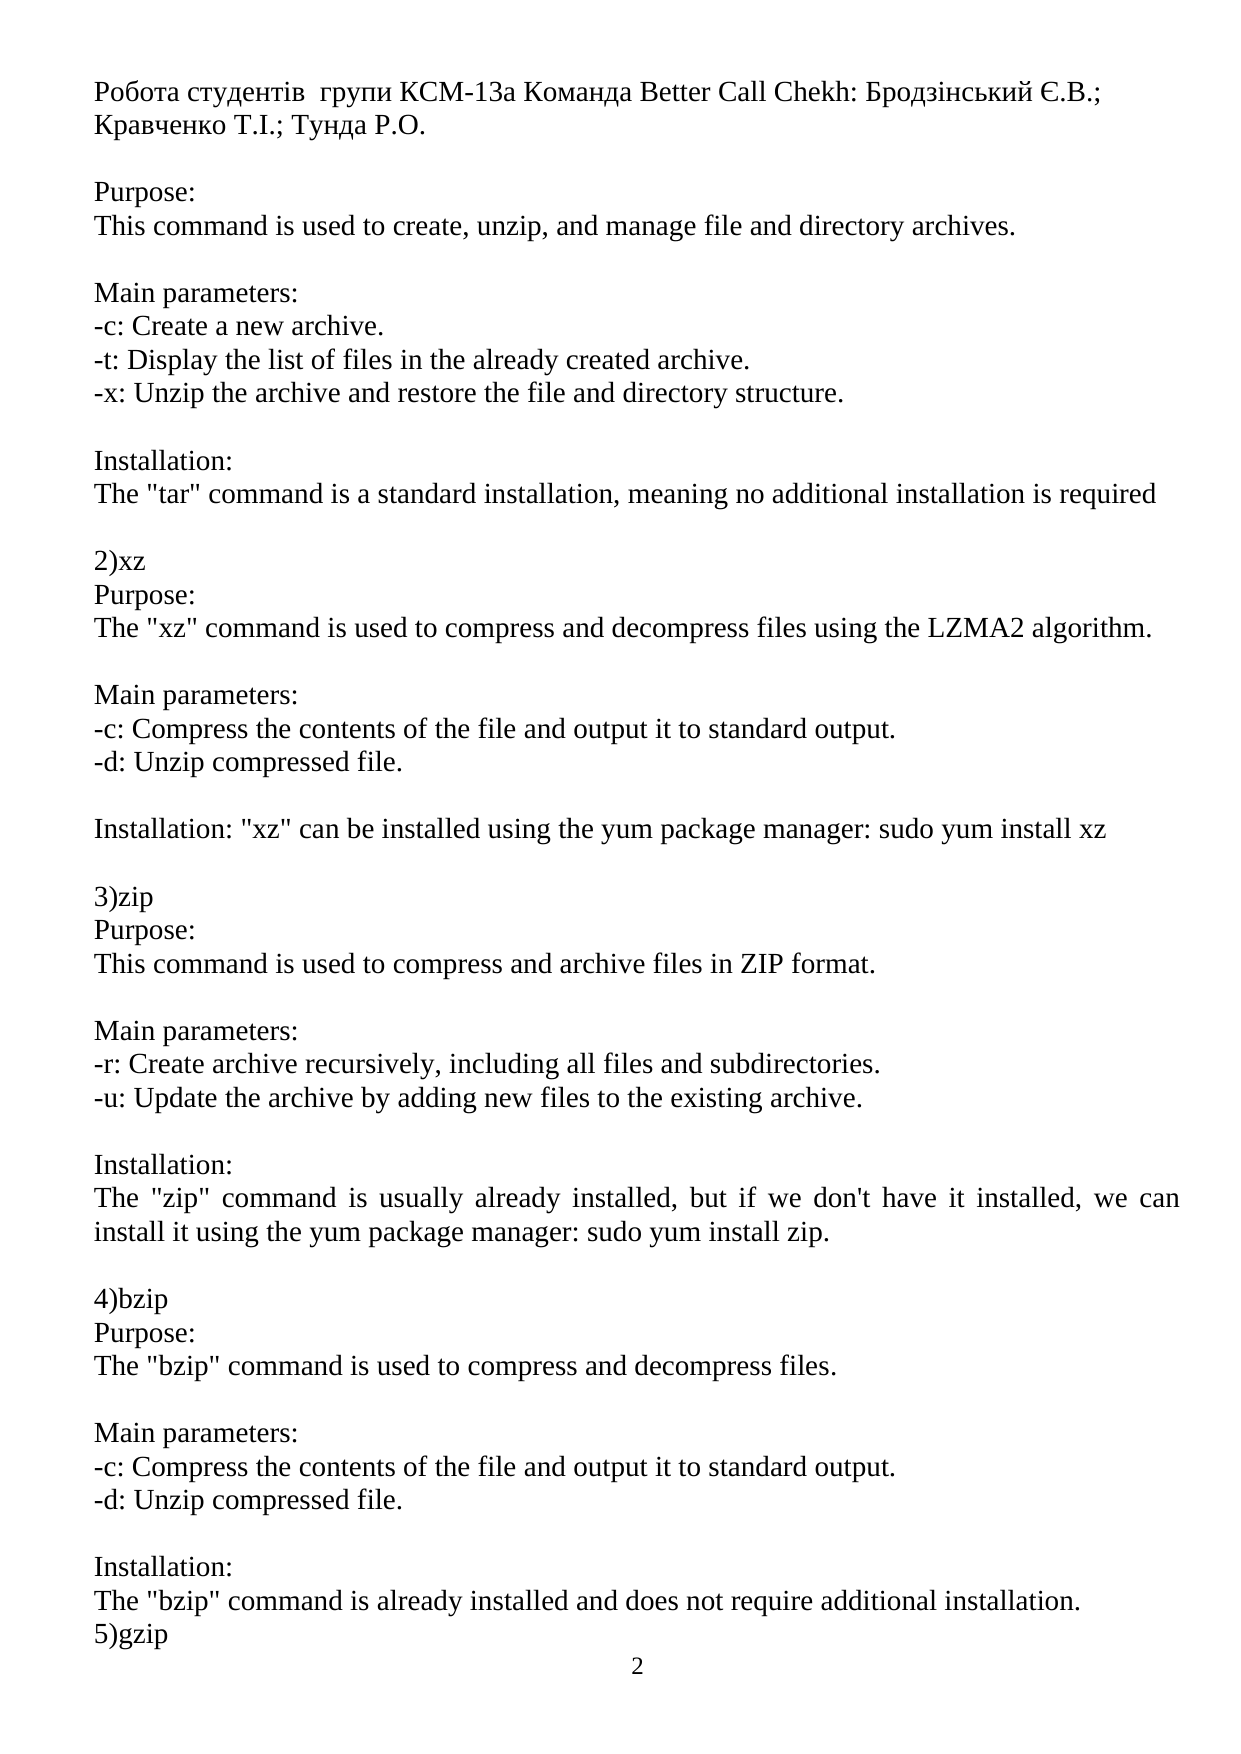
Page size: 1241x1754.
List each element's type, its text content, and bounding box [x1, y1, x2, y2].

text -c: Compress the contents of the file and output it to standard output. [94, 1449, 1181, 1482]
text Installation: [94, 443, 1181, 476]
text Main parameters: [94, 275, 1181, 308]
text Purpose: [94, 1315, 1181, 1348]
text Purpose: [94, 577, 1181, 610]
text This command is used to compress and archive files in ZIP format. [94, 946, 1181, 979]
text 5)gzip [94, 1617, 1181, 1650]
text The "bzip" command is used to compress and decompress files. [94, 1348, 1181, 1382]
text -d: Unzip compressed file. [94, 1482, 1181, 1516]
text -d: Unzip compressed file. [94, 744, 1181, 778]
text The "bzip" command is already installed and does not require additional installation. [94, 1583, 1181, 1617]
text Purpose: [94, 912, 1181, 946]
text Installation: "xz" can be installed using the yum package manager: sudo yum install xz [94, 812, 1181, 845]
text -u: Update the archive by adding new files to the existing archive. [94, 1080, 1181, 1113]
text This command is used to create, unzip, and manage file and directory archives. [94, 208, 1181, 241]
text The "zip" command is usually already installed, but if we don't have it installed, we can install it using the yum package manager: sudo yum install zip. [94, 1181, 1181, 1248]
text Main parameters: [94, 1415, 1181, 1449]
text 3)zip [94, 879, 1181, 912]
text The "xz" command is used to compress and decompress files using the LZMA2 algorithm. [94, 610, 1181, 644]
text Installation: [94, 1147, 1181, 1181]
text -c: Create a new archive. [94, 308, 1181, 342]
text -x: Unzip the archive and restore the file and directory structure. [94, 376, 1181, 409]
text Main parameters: [94, 677, 1181, 711]
text Installation: [94, 1549, 1181, 1583]
text 4)bzip [94, 1281, 1181, 1315]
text The "tar" command is a standard installation, meaning no additional installation is required [94, 476, 1181, 510]
text Purpose: [94, 174, 1181, 208]
text -r: Create archive recursively, including all files and subdirectories. [94, 1046, 1181, 1080]
text -t: Display the list of files in the already created archive. [94, 342, 1181, 376]
text 2)xz [94, 543, 1181, 577]
text -c: Compress the contents of the file and output it to standard output. [94, 711, 1181, 744]
text Main parameters: [94, 1013, 1181, 1046]
